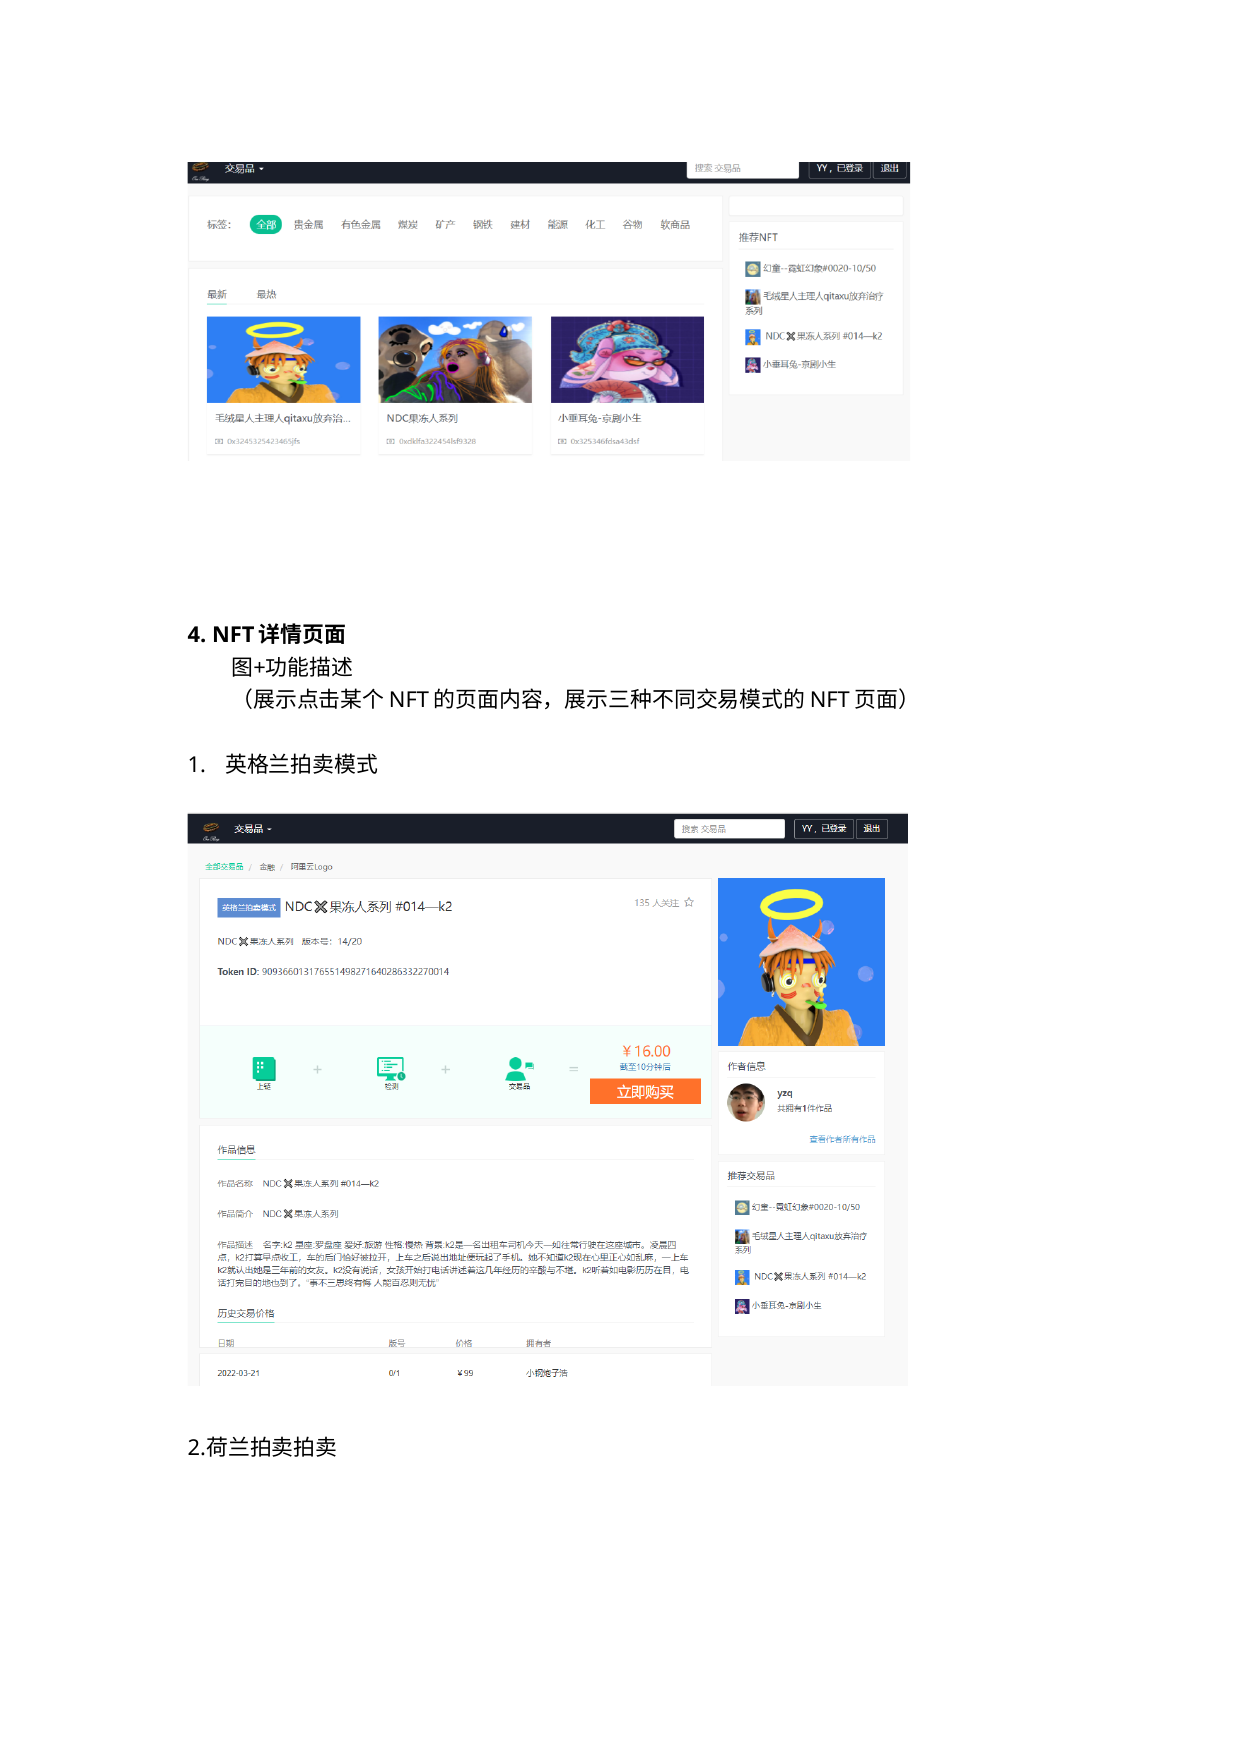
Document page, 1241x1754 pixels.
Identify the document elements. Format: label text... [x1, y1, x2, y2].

text 4. NFT详情页面 [187, 617, 1053, 649]
text 2.荷兰拍卖拍卖 [187, 1429, 1053, 1462]
picture [187, 812, 908, 1386]
text （展示点击某个NFT的页面内容，展示三种不同交易模式的NFT页面） [187, 682, 1053, 714]
list 英格兰拍卖模式 [187, 747, 1053, 779]
picture [187, 162, 911, 461]
text 图+功能描述 [187, 649, 1053, 682]
